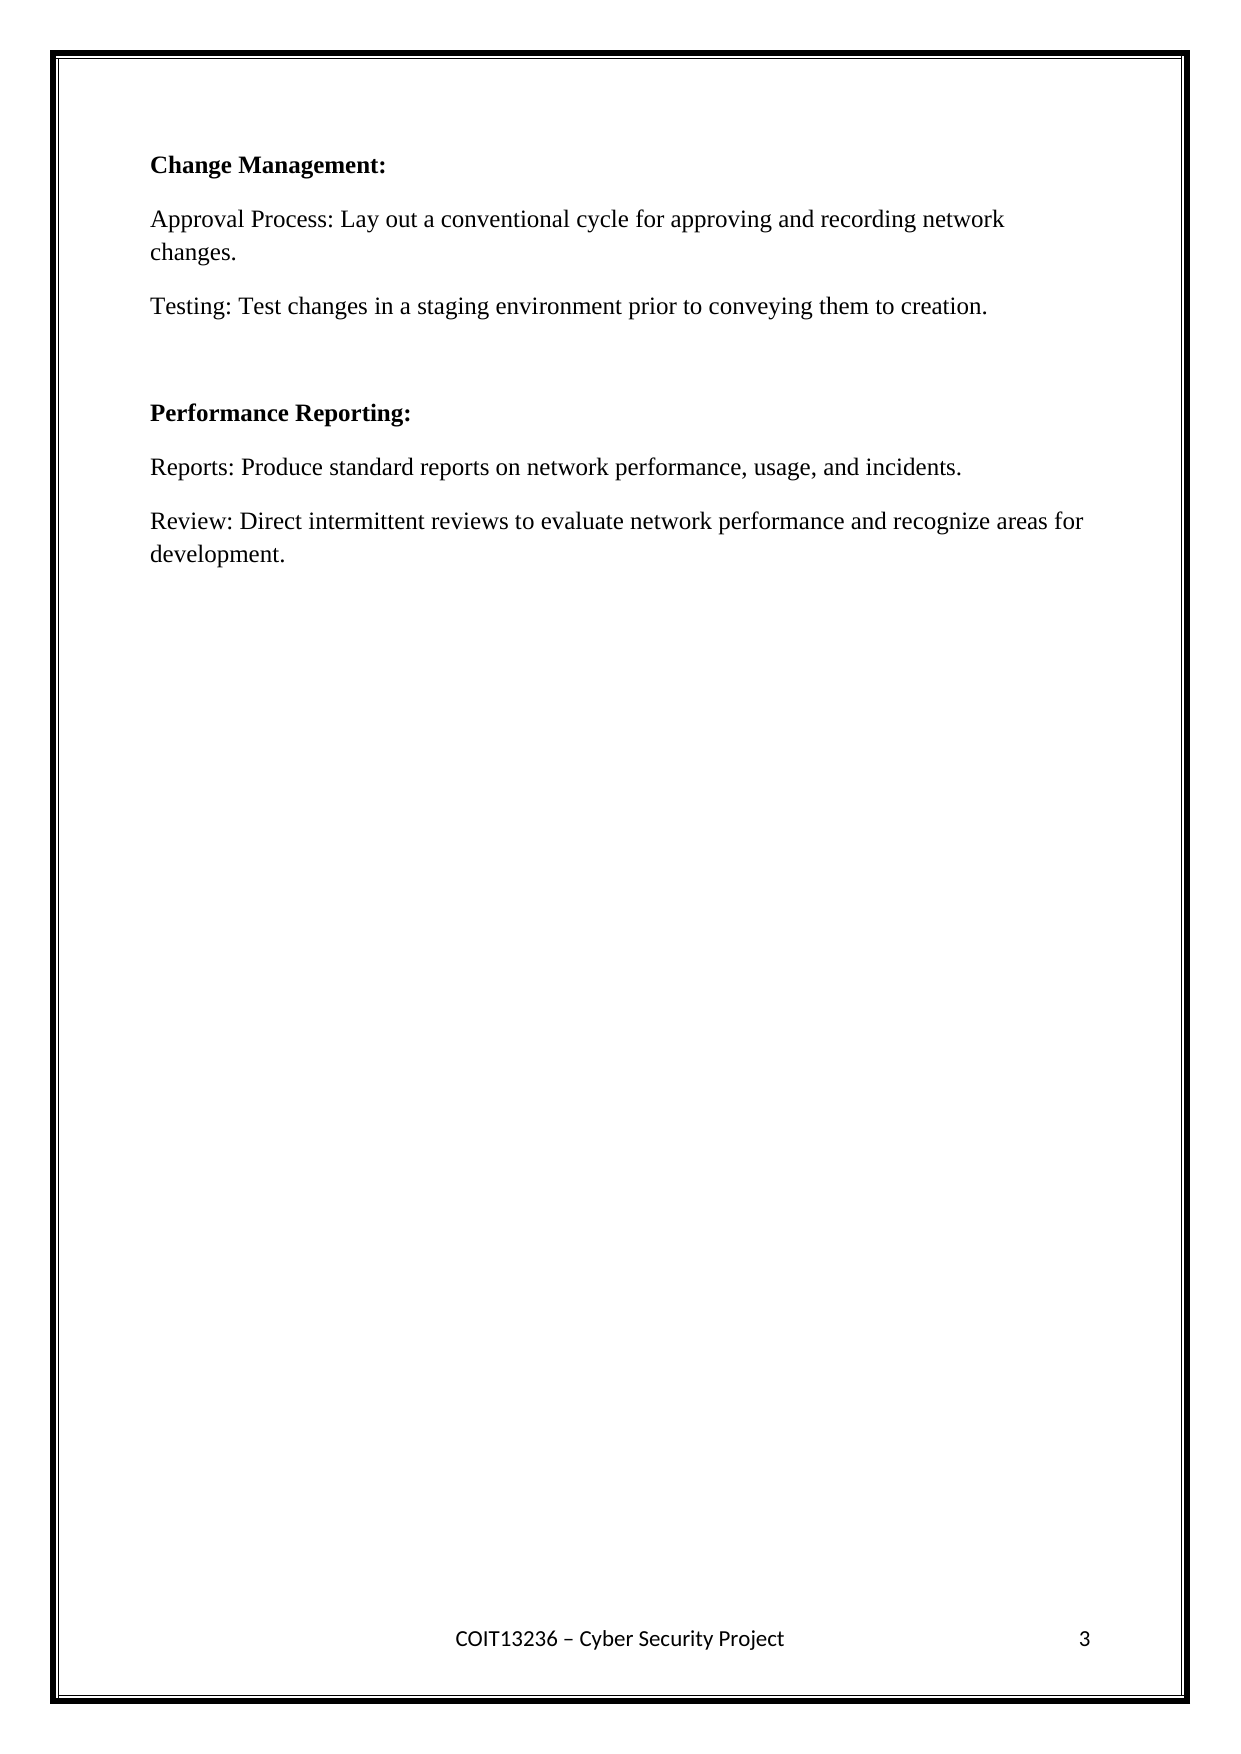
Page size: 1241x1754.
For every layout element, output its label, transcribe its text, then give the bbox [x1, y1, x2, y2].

text Reports: Produce standard reports on network performance, usage, and incidents. [150, 452, 1090, 481]
text Review: Direct intermittent reviews to evaluate network performance and recognize areas for development. [150, 506, 1090, 568]
text Performance Reporting: [150, 398, 1090, 427]
text Testing: Test changes in a staging environment prior to conveying them to creation. [150, 291, 1090, 319]
text Change Management: [150, 150, 1090, 179]
text Approval Process: Lay out a conventional cycle for approving and recording network changes. [150, 204, 1090, 266]
